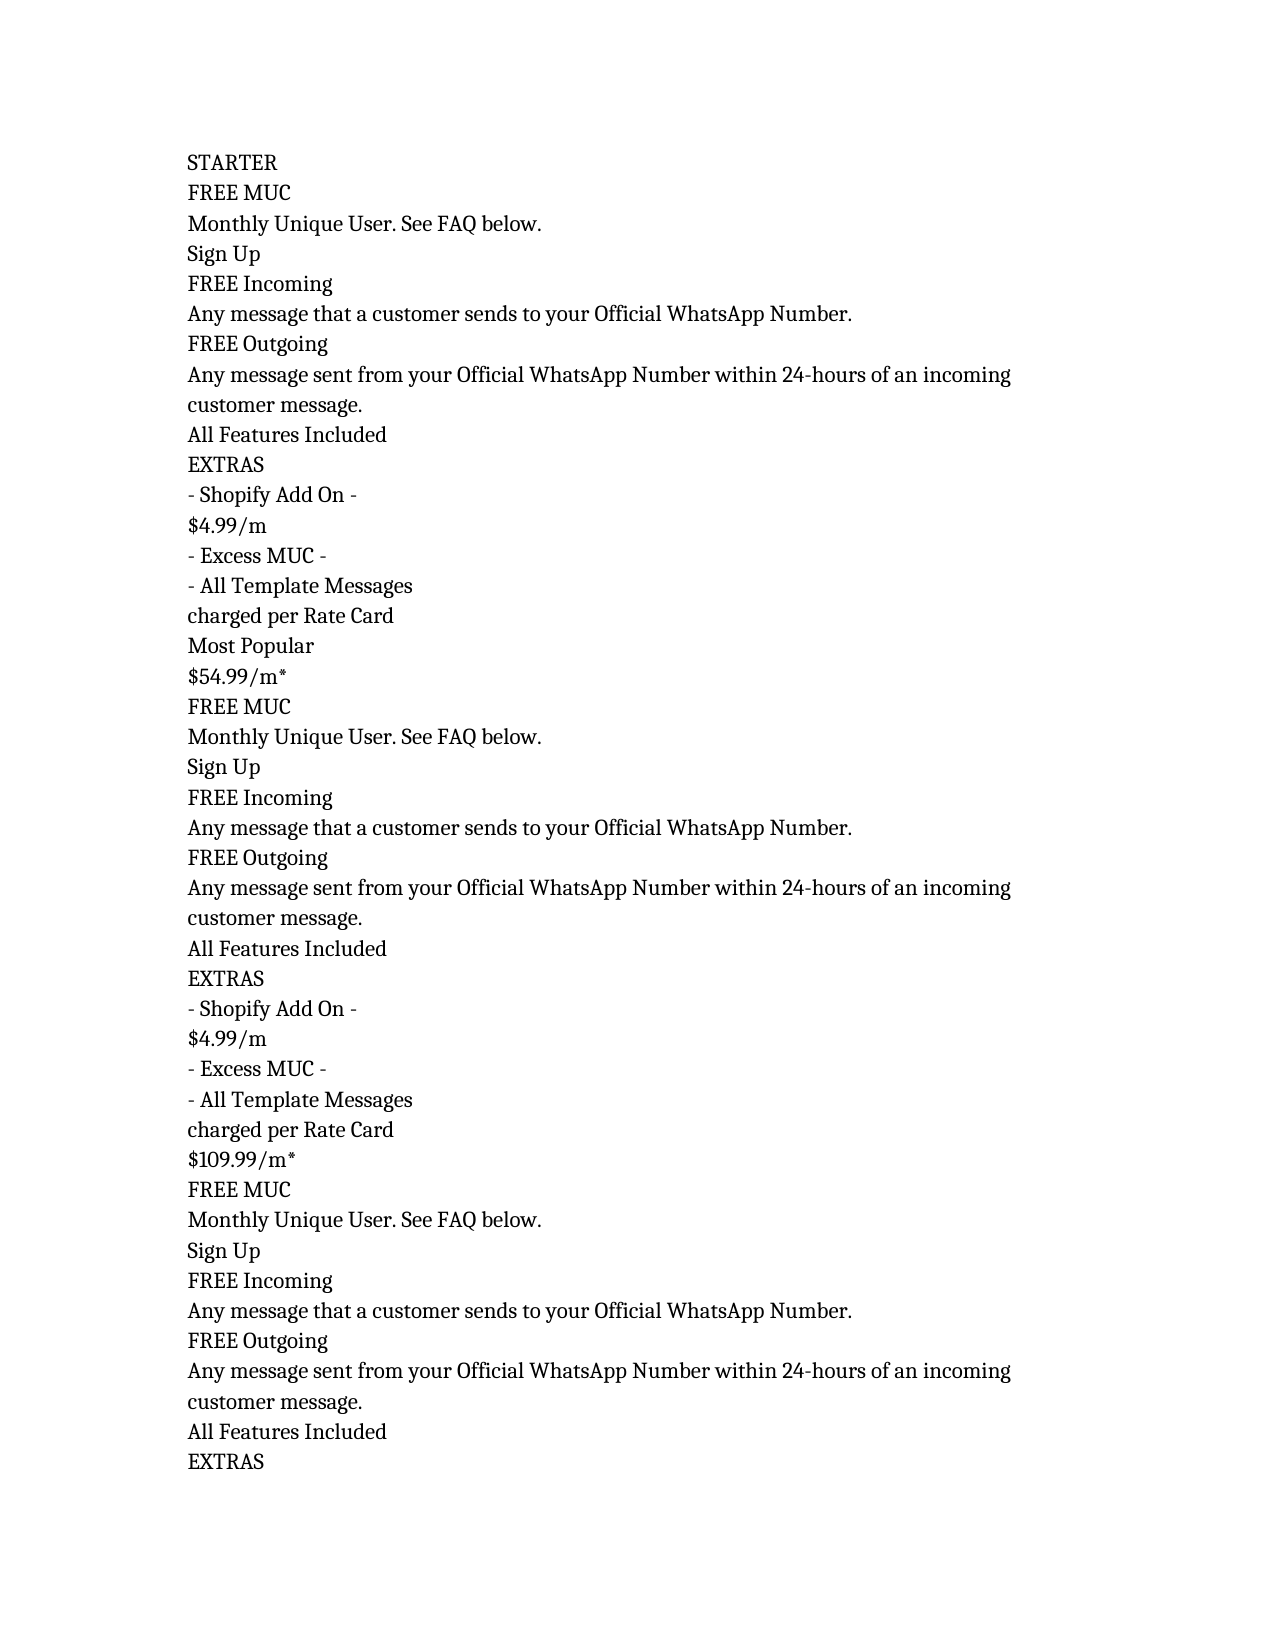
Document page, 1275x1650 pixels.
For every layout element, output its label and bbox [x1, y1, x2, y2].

text [187, 150, 1087, 1475]
